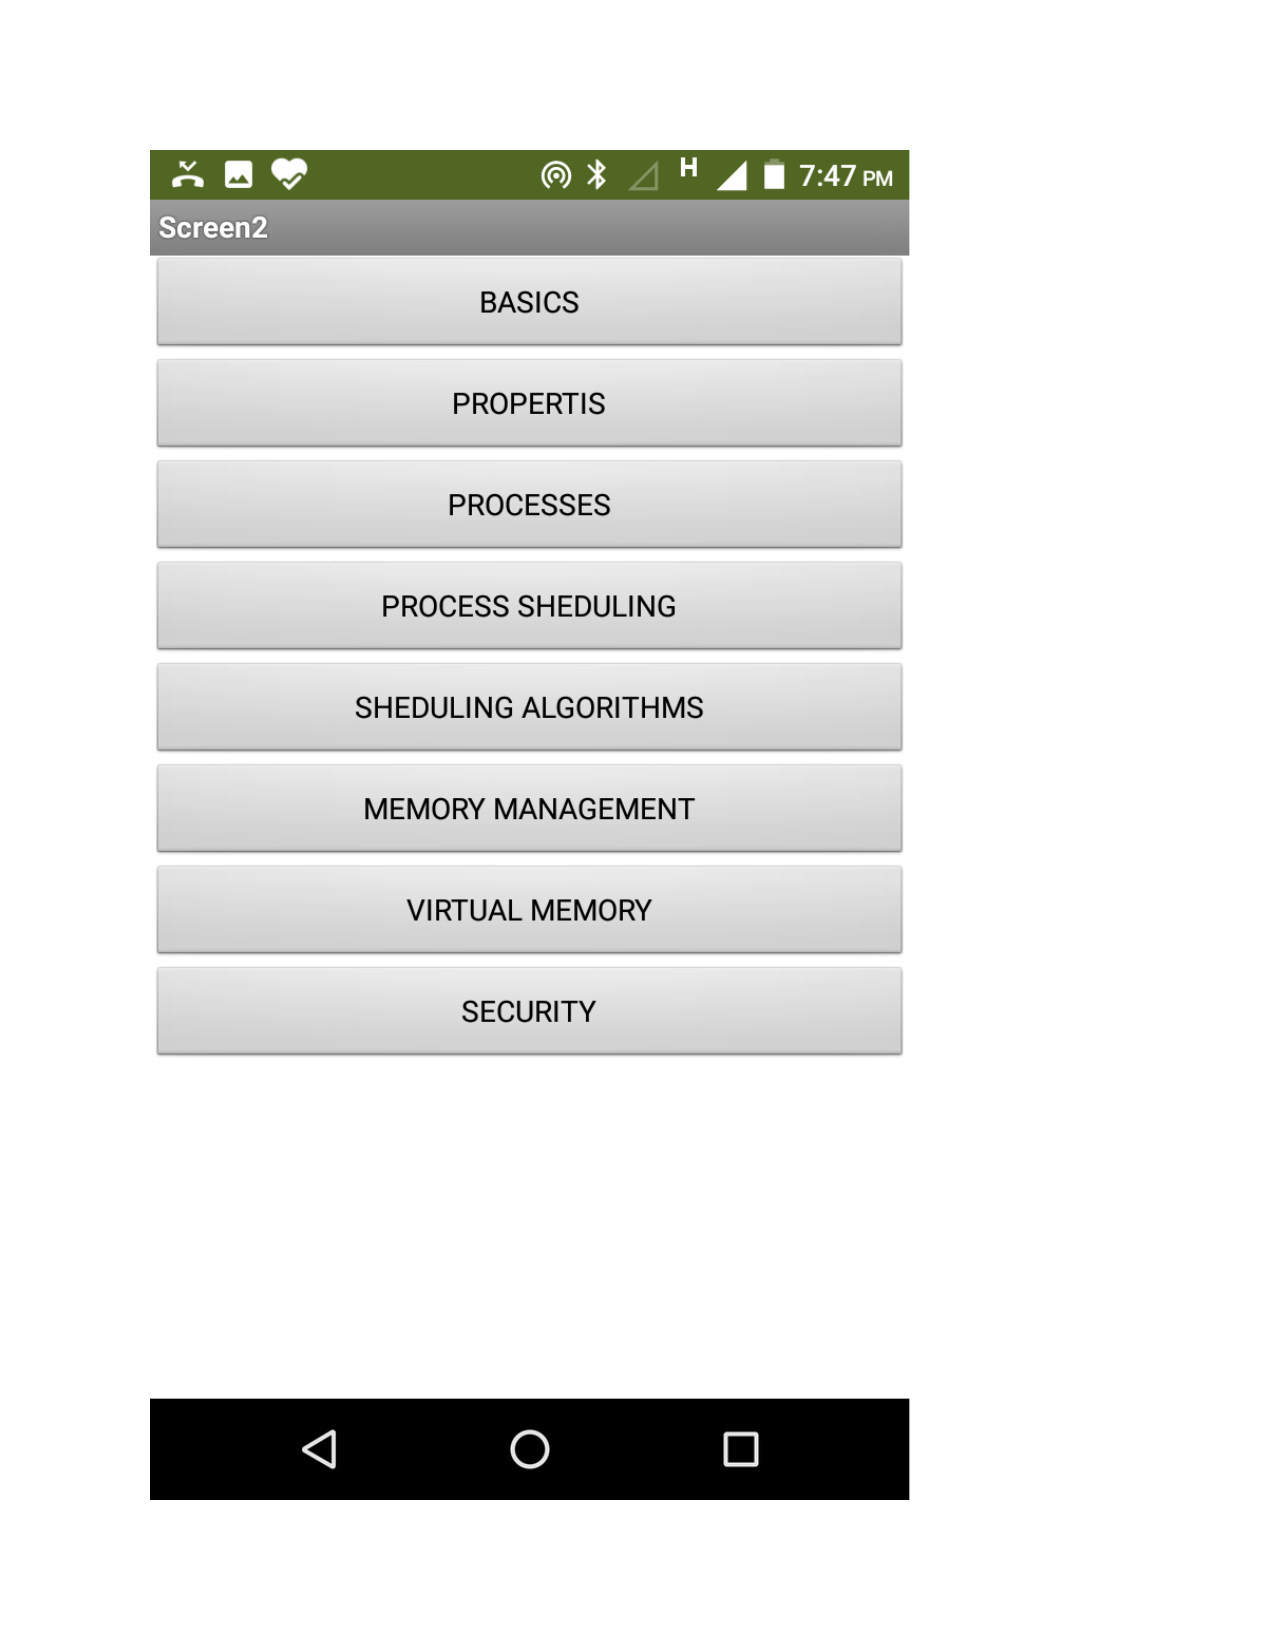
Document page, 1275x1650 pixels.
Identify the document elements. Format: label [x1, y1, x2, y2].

picture [150, 150, 910, 1500]
